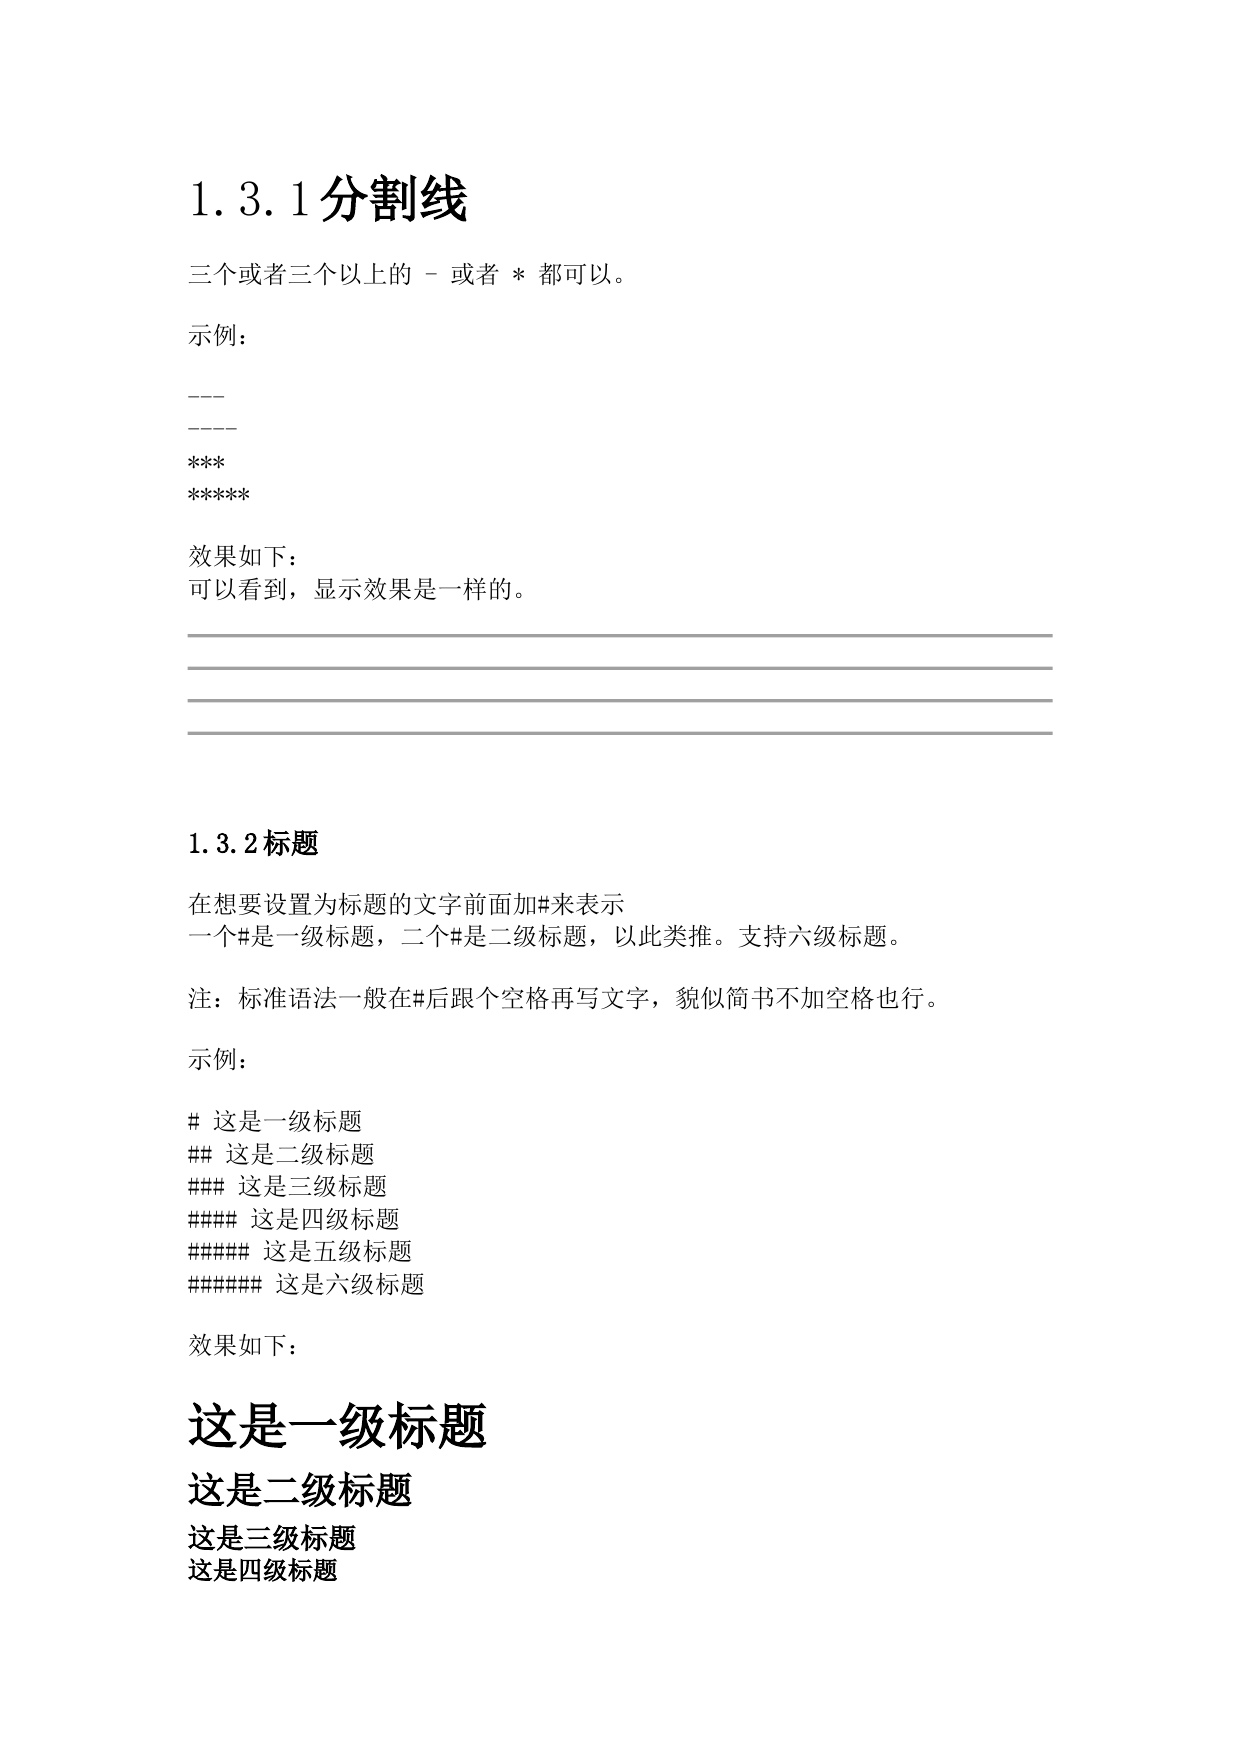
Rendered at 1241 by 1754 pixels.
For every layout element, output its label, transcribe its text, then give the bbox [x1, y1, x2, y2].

subtitle 分割线 [187, 162, 1053, 227]
text 在想要设置为标题的文字前面加#来表示 一个#是一级标题，二个#是二级标题，以此类推。支持六级标题。 [187, 886, 1053, 951]
text # 这是一级标题 [187, 1104, 1053, 1136]
text ##### 这是五级标题 [187, 1234, 1053, 1266]
text 这是三级标题 [187, 1519, 1053, 1552]
text 效果如下： [187, 1328, 1053, 1360]
text ---- [187, 412, 1053, 444]
subtitle 标题 [187, 824, 1053, 857]
text ### 这是三级标题 [187, 1169, 1053, 1201]
text 这是一级标题 [187, 1389, 1053, 1454]
text 效果如下： 可以看到，显示效果是一样的。 [187, 539, 1053, 604]
text 这是四级标题 [187, 1552, 1053, 1584]
text ***** [187, 477, 1053, 509]
text ## 这是二级标题 [187, 1136, 1053, 1169]
text --- [187, 379, 1053, 412]
text 注：标准语法一般在#后跟个空格再写文字，貌似简书不加空格也行。 [187, 980, 1053, 1013]
text #### 这是四级标题 [187, 1201, 1053, 1234]
text 示例： [187, 1042, 1053, 1074]
text *** [187, 444, 1053, 477]
text 三个或者三个以上的 - 或者 * 都可以。 [187, 256, 1053, 289]
text ###### 这是六级标题 [187, 1266, 1053, 1299]
text 这是二级标题 [187, 1454, 1053, 1519]
text 示例： [187, 318, 1053, 350]
